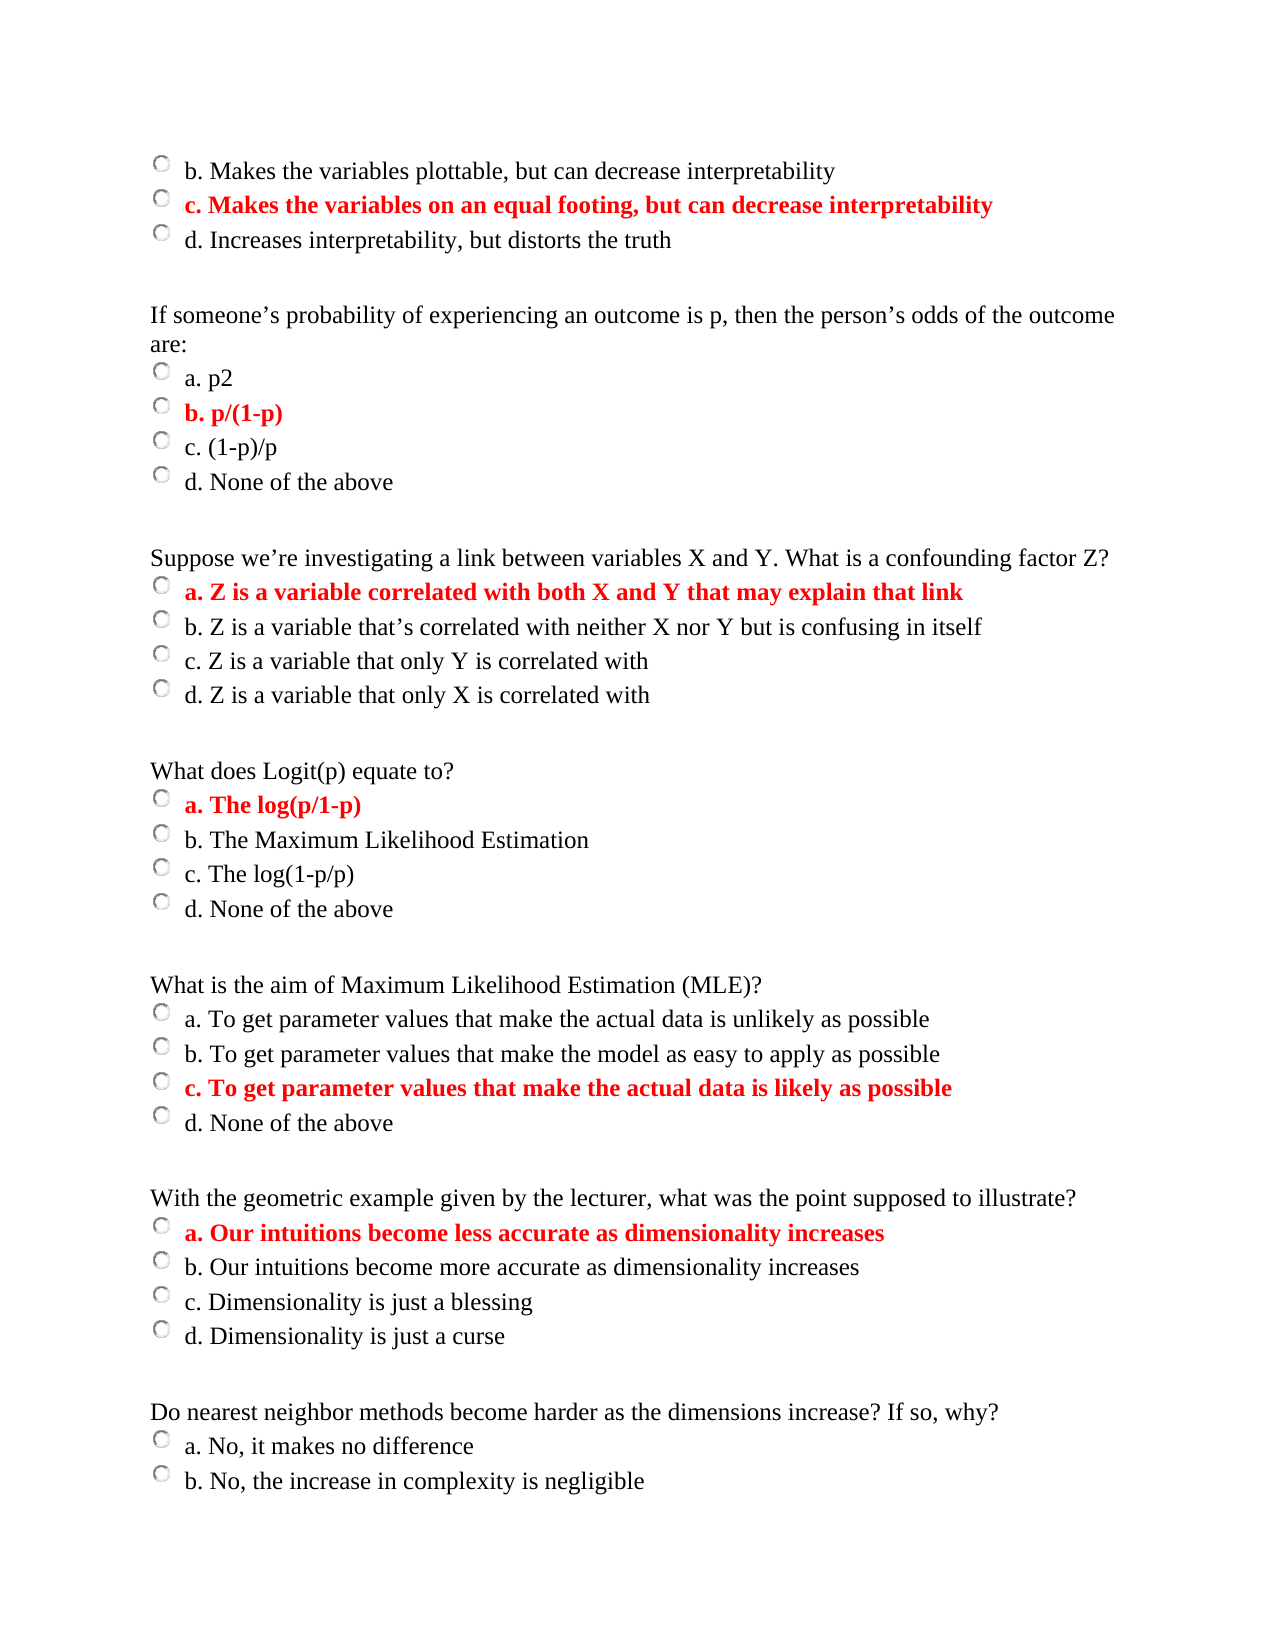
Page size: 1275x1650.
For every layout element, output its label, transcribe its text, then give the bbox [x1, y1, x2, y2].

text b. The Maximum Likelihood Estimation [150, 819, 1125, 854]
text d. None of the above [150, 461, 1125, 496]
text a. The log(p/1-p) [150, 785, 1125, 819]
text c. Dimensionality is just a blessing [150, 1281, 1125, 1315]
text If someone’s probability of experiencing an outcome is p, then the person’s odds of the outcome are: [150, 300, 1125, 358]
text With the geometric example given by the lecturer, what was the point supposed to illustrate? [150, 1183, 1125, 1212]
text d. Dimensionality is just a curse [150, 1315, 1125, 1350]
text a. Z is a variable correlated with both X and Y that may explain that link [150, 571, 1125, 606]
text b. No, the increase in complexity is negligible [150, 1460, 1125, 1494]
text b. Z is a variable that’s correlated with neither X nor Y but is confusing in itself [150, 606, 1125, 640]
text c. (1-p)/p [150, 427, 1125, 461]
text b. To get parameter values that make the model as easy to apply as possible [150, 1033, 1125, 1067]
text What is the aim of Maximum Likelihood Estimation (MLE)? [150, 970, 1125, 998]
text c. To get parameter values that make the actual data is likely as possible [150, 1067, 1125, 1102]
text b. Makes the variables plottable, but can decrease interpretability [150, 150, 1125, 184]
text b. p/(1-p) [150, 392, 1125, 427]
text What does Logit(p) equate to? [150, 756, 1125, 785]
text a. To get parameter values that make the actual data is unlikely as possible [150, 998, 1125, 1033]
text d. Increases interpretability, but distorts the truth [150, 219, 1125, 253]
text a. p2 [150, 358, 1125, 392]
text c. The log(1-p/p) [150, 854, 1125, 888]
text a. Our intuitions become less accurate as dimensionality increases [150, 1212, 1125, 1246]
text a. No, it makes no difference [150, 1426, 1125, 1460]
text d. None of the above [150, 1102, 1125, 1136]
text Do nearest neighbor methods become harder as the dimensions increase? If so, why? [150, 1397, 1125, 1426]
text c. Makes the variables on an equal footing, but can decrease interpretability [150, 184, 1125, 219]
text c. Z is a variable that only Y is correlated with [150, 640, 1125, 675]
text b. Our intuitions become more accurate as dimensionality increases [150, 1246, 1125, 1281]
text Suppose we’re investigating a link between variables X and Y. What is a confounding factor Z? [150, 543, 1125, 571]
text d. None of the above [150, 888, 1125, 923]
text d. Z is a variable that only X is correlated with [150, 675, 1125, 709]
